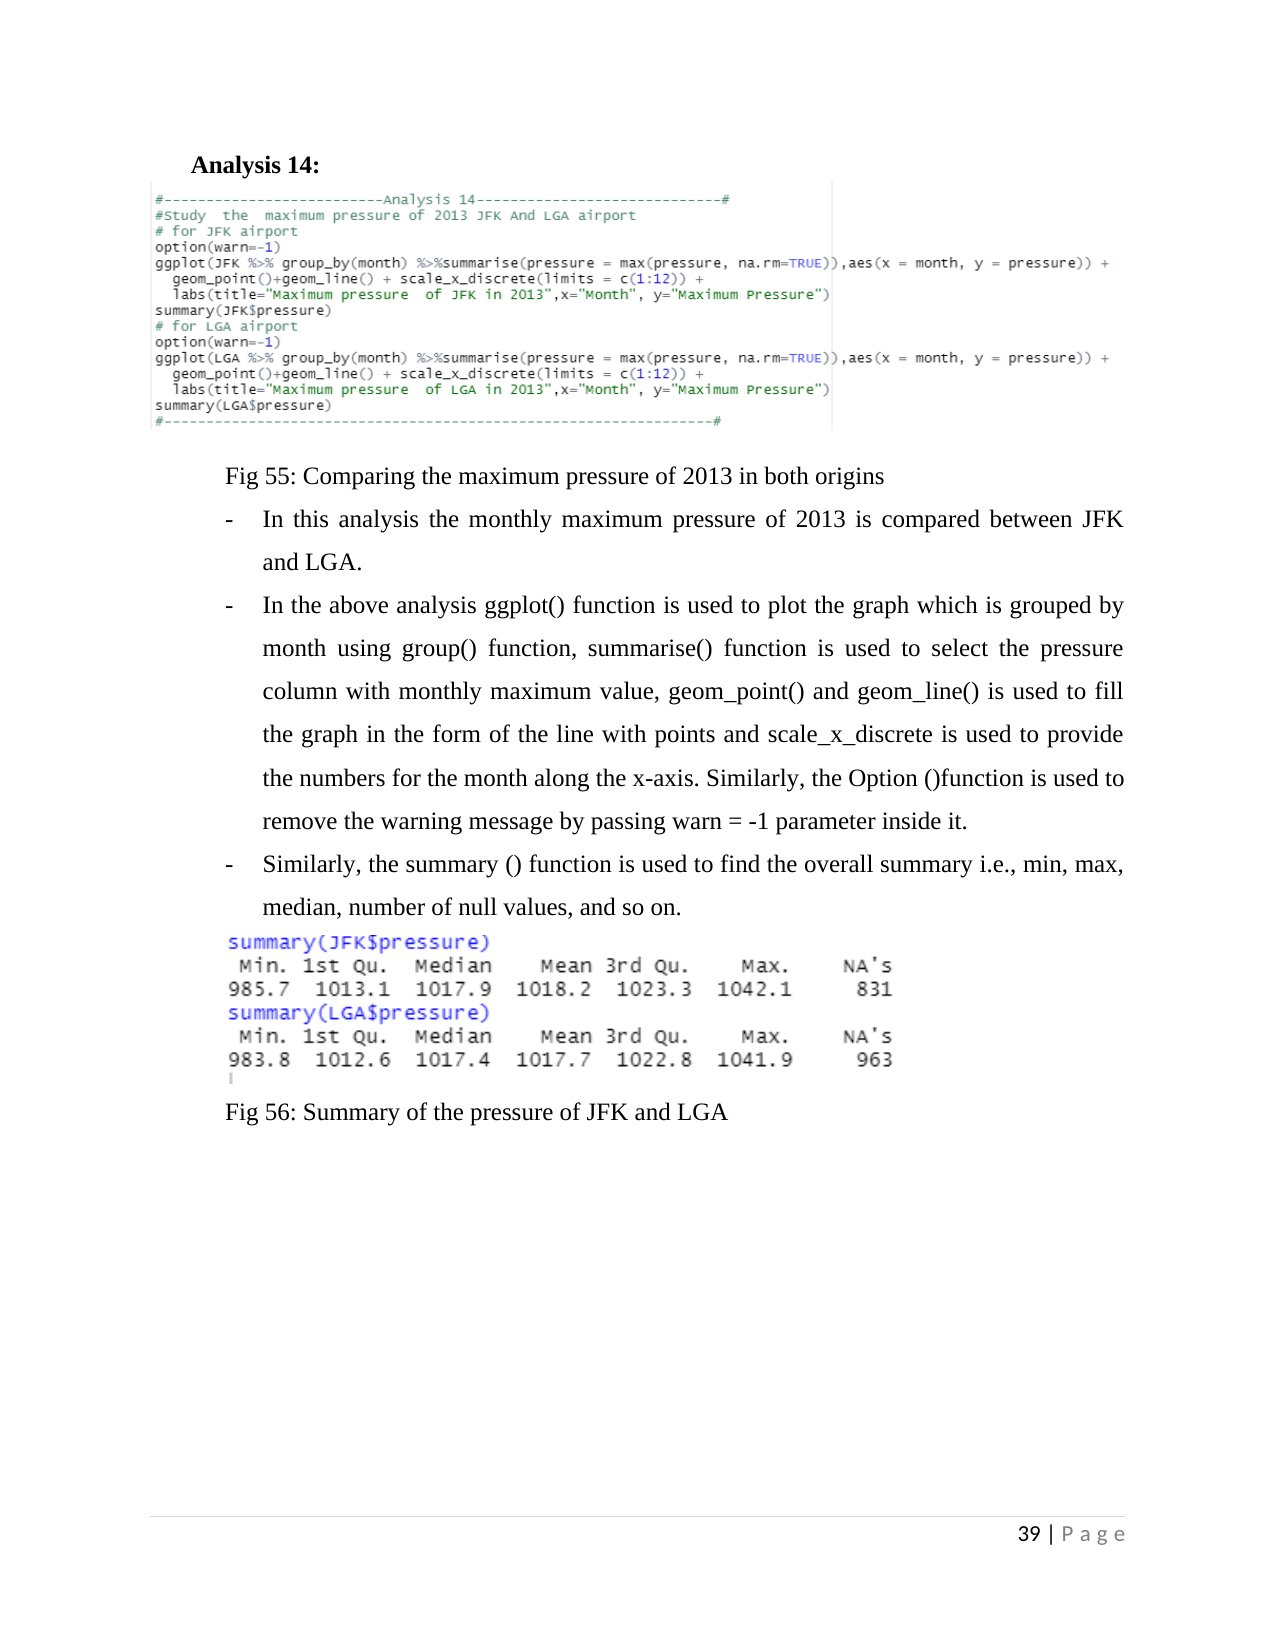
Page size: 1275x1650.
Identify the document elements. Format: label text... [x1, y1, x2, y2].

list Fig 55: Comparing the maximum pressure of 2013 in both origins [225, 461, 1125, 489]
list Fig 56: Summary of the pressure of JFK and LGA [225, 1097, 1125, 1126]
list Similarly, the summary () function is used to find the overall summary i.e., min, max, median, number of null values, and so on. [225, 849, 1125, 921]
picture [225, 935, 1074, 1084]
list In the above analysis ggplot() function is used to plot the graph which is grouped by month using group() function, summarise() function is used to select the pressure column with monthly maximum value, geom_point() and geom_line() is used to fill the graph in the form of the line with points and scale_x_discrete is used to provide the numbers for the month along the x-axis. Similarly, the Option ()function is used to remove the warning message by passing warn = -1 parameter inside it. [225, 590, 1125, 834]
subtitle Analysis 14: [150, 150, 1125, 179]
picture [150, 181, 1125, 430]
list In this analysis the monthly maximum pressure of 2013 is compared between JFK and LGA. [225, 504, 1125, 576]
